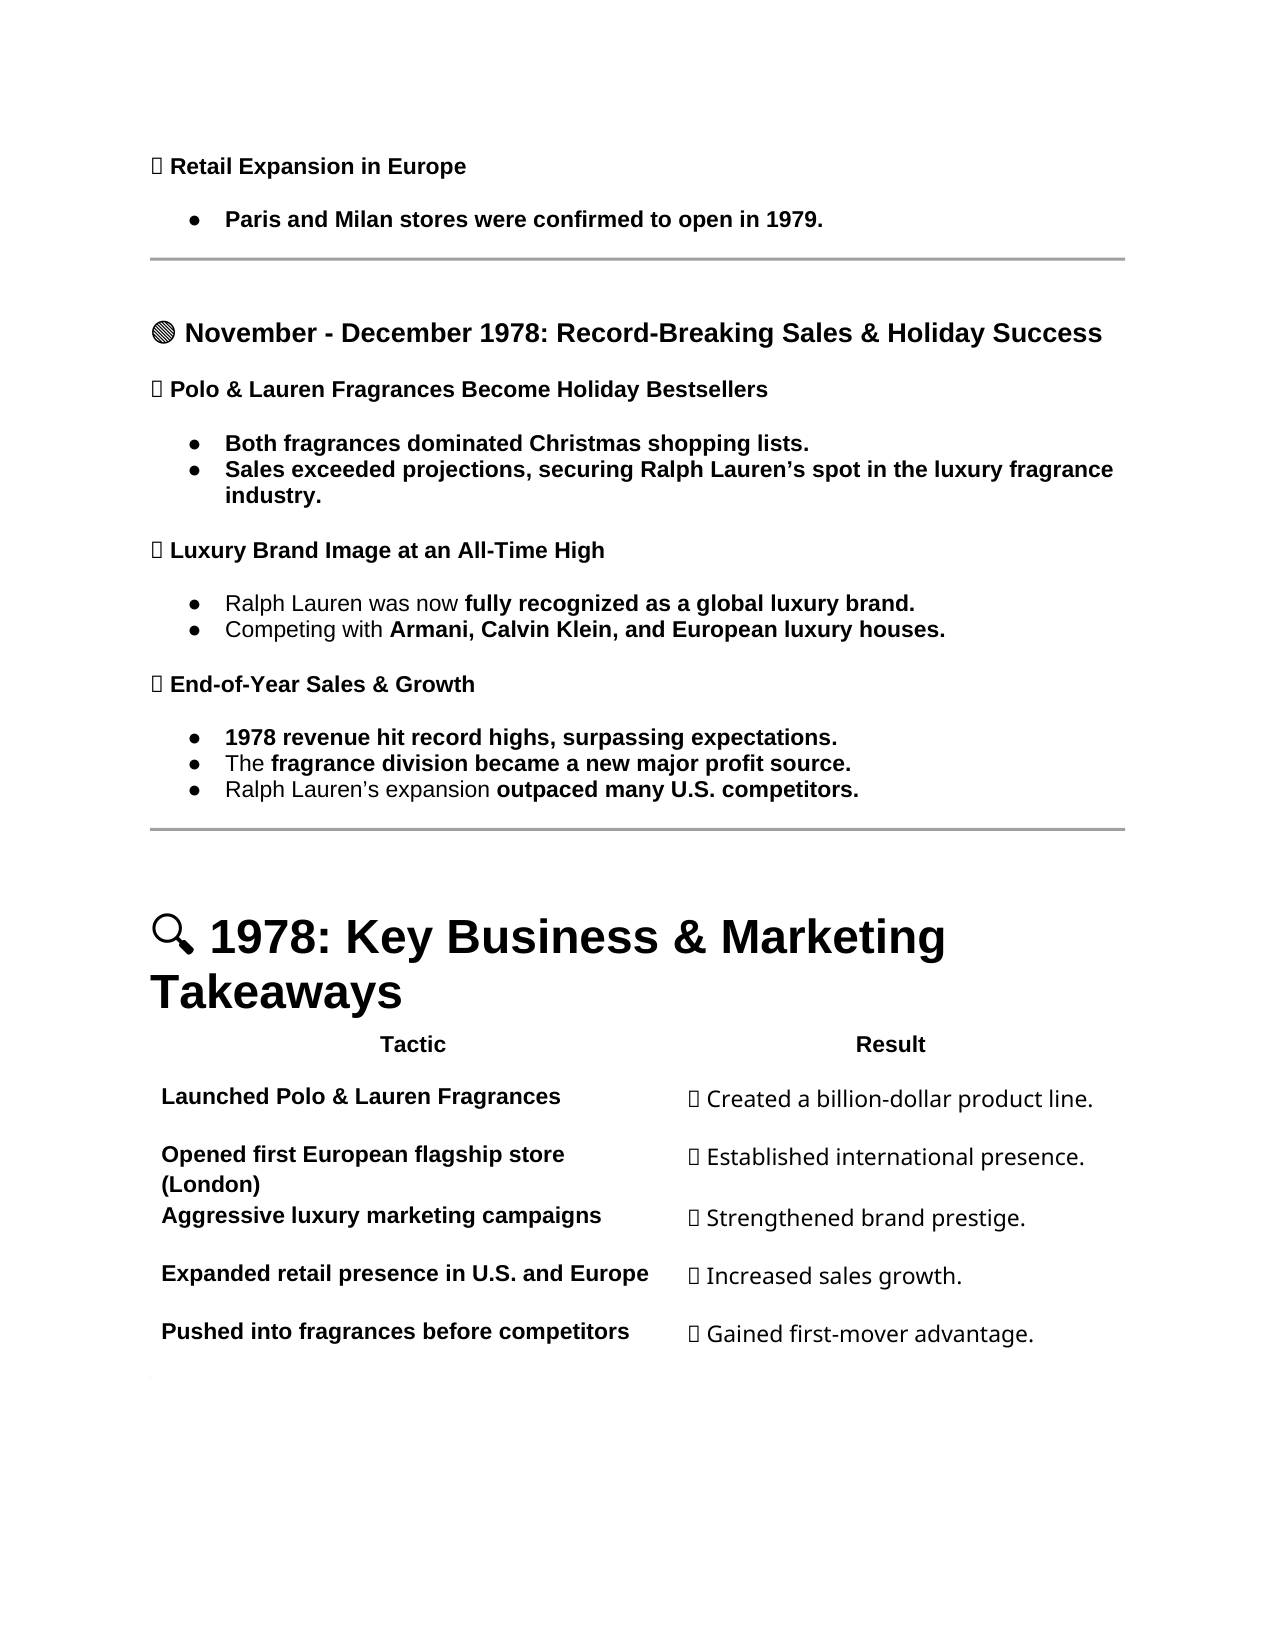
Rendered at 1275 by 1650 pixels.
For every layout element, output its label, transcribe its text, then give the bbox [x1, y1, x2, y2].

list The fragrance division became a new major profit source. [187, 750, 1125, 776]
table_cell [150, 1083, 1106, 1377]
text ✅ Luxury Brand Image at an All-Time High [150, 533, 1125, 565]
text ✅ Retail Expansion in Europe [150, 150, 1125, 181]
list 1978 revenue hit record highs, surpassing expectations. [187, 724, 1125, 750]
list Ralph Lauren was now fully recognized as a global luxury brand. [187, 590, 1125, 616]
text ✅ Polo & Lauren Fragrances Become Holiday Bestsellers [150, 373, 1125, 404]
subtitle 🔍 1978: Key Business & Marketing Takeaways [150, 908, 1125, 1018]
list Sales exceeded projections, securing Ralph Lauren’s spot in the luxury fragrance industry. [187, 456, 1125, 508]
list Paris and Milan stores were confirmed to open in 1979. [187, 206, 1125, 233]
subtitle 🟢 November - December 1978: Record-Breaking Sales & Holiday Success [150, 317, 1125, 348]
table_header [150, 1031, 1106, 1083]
text ✅ End-of-Year Sales & Growth [150, 667, 1125, 699]
list Ralph Lauren’s expansion outpaced many U.S. competitors. [187, 776, 1125, 803]
list Both fragrances dominated Christmas shopping lists. [187, 429, 1125, 456]
list Competing with Armani, Calvin Klein, and European luxury houses. [187, 616, 1125, 642]
